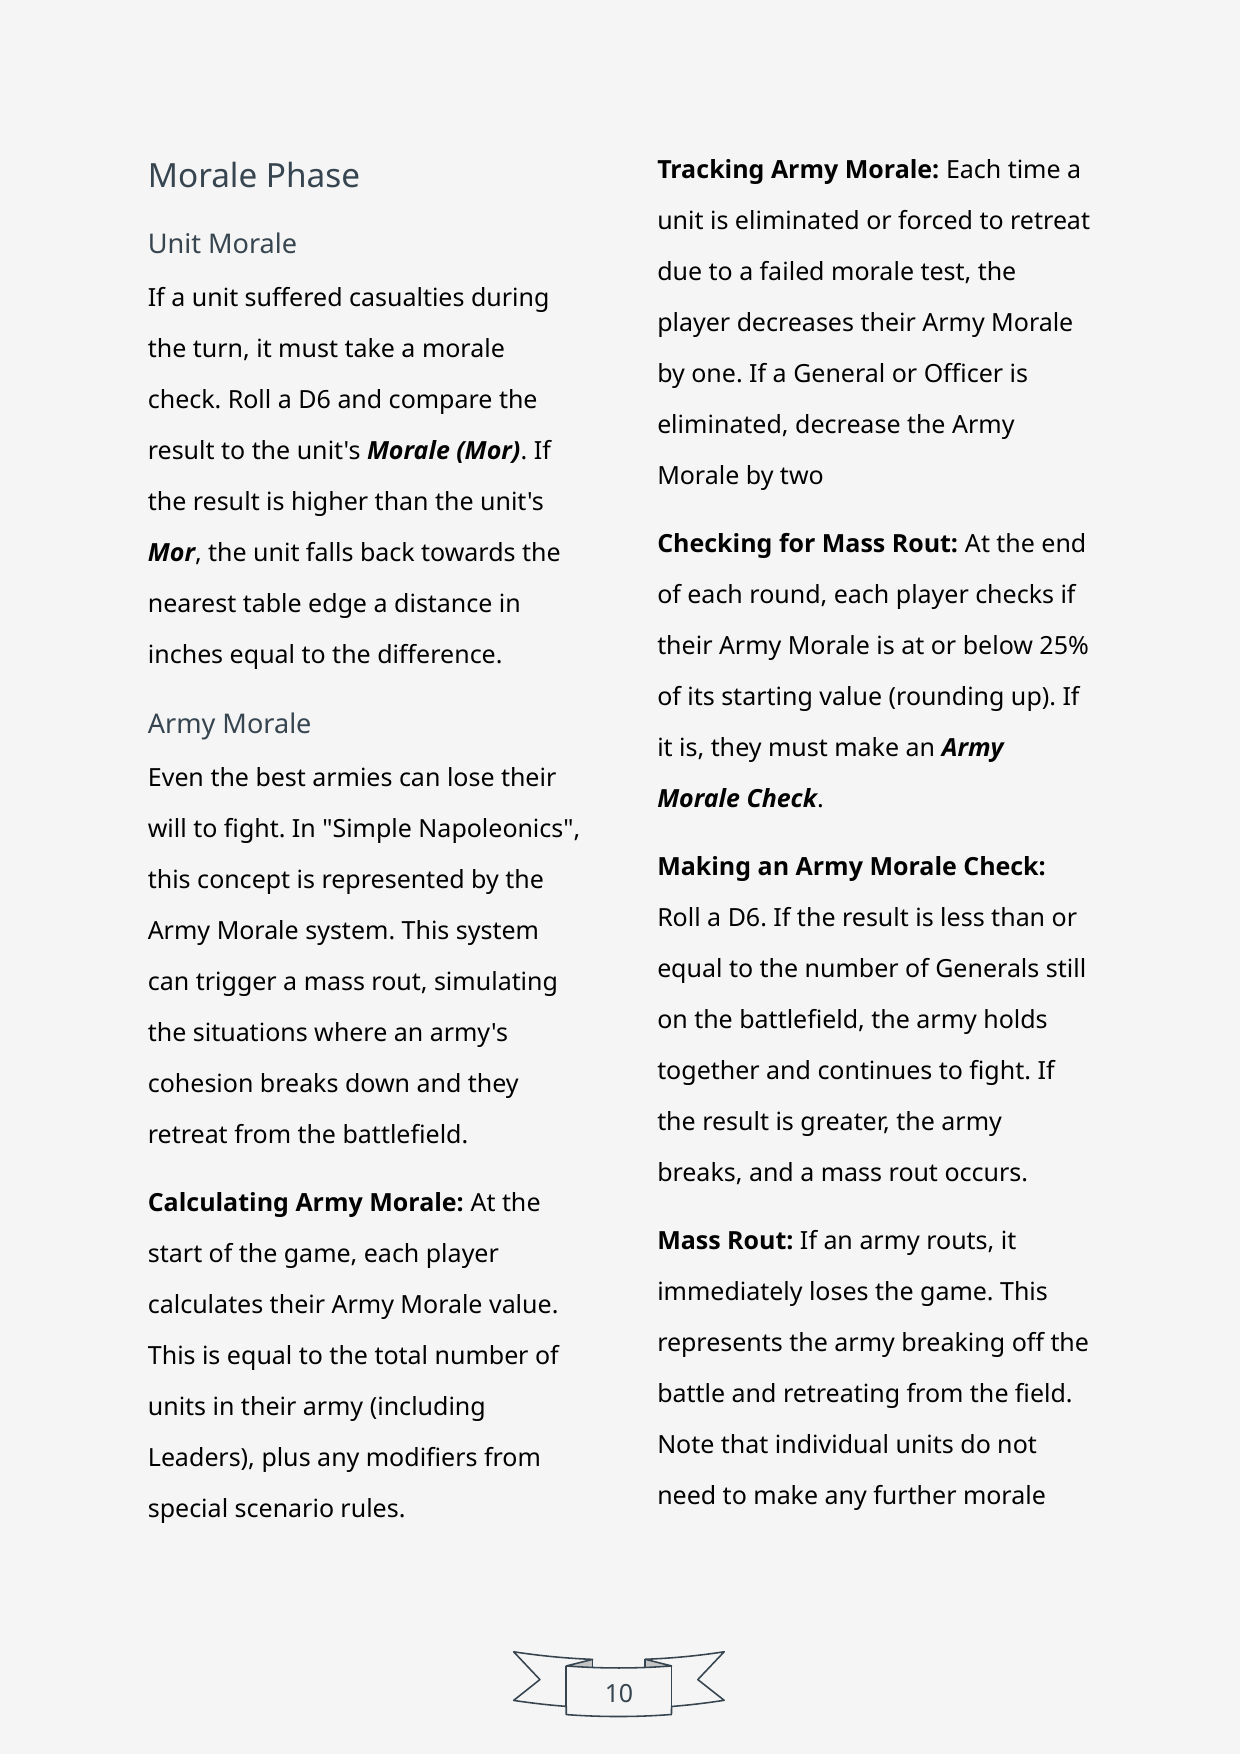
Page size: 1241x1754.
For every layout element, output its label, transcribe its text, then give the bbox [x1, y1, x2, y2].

text Tracking Army Morale: Each time a unit is eliminated or forced to retreat due to a failed morale test, the player decreases their Army Morale by one. If a General or Officer is eliminated, decrease the Army Morale by two [657, 152, 1093, 492]
text Checking for Mass Rout: At the end of each round, each player checks if their Army Morale is at or below 25% of its starting value (rounding up). If it is, they must make an Army Morale Check. [657, 526, 1093, 815]
text Even the best armies can lose their will to fight. In "Simple Napoleonics", this concept is represented by the Army Morale system. This system can trigger a mass rout, simulating the situations where an army's cohesion breaks down and they retreat from the battlefield. [148, 760, 583, 1151]
text If a unit suffered casualties during the turn, it must take a morale check. Roll a D6 and compare the result to the unit's Morale (Mor). If the result is higher than the unit's Mor, the unit falls back towards the nearest table edge a distance in inches equal to the difference. [148, 279, 583, 671]
subtitle Morale Phase [148, 152, 583, 197]
subtitle Army Morale [148, 704, 583, 741]
subtitle Unit Morale [148, 224, 583, 261]
text Calculating Army Morale: At the start of the game, each player calculates their Army Morale value. This is equal to the total number of units in their army (including Leaders), plus any modifiers from special scenario rules. [148, 1185, 583, 1525]
text Making an Army Morale Check: Roll a D6. If the result is less than or equal to the number of Generals still on the battlefield, the army holds together and continues to fight. If the result is greater, the army breaks, and a mass rout occurs. [657, 849, 1093, 1189]
